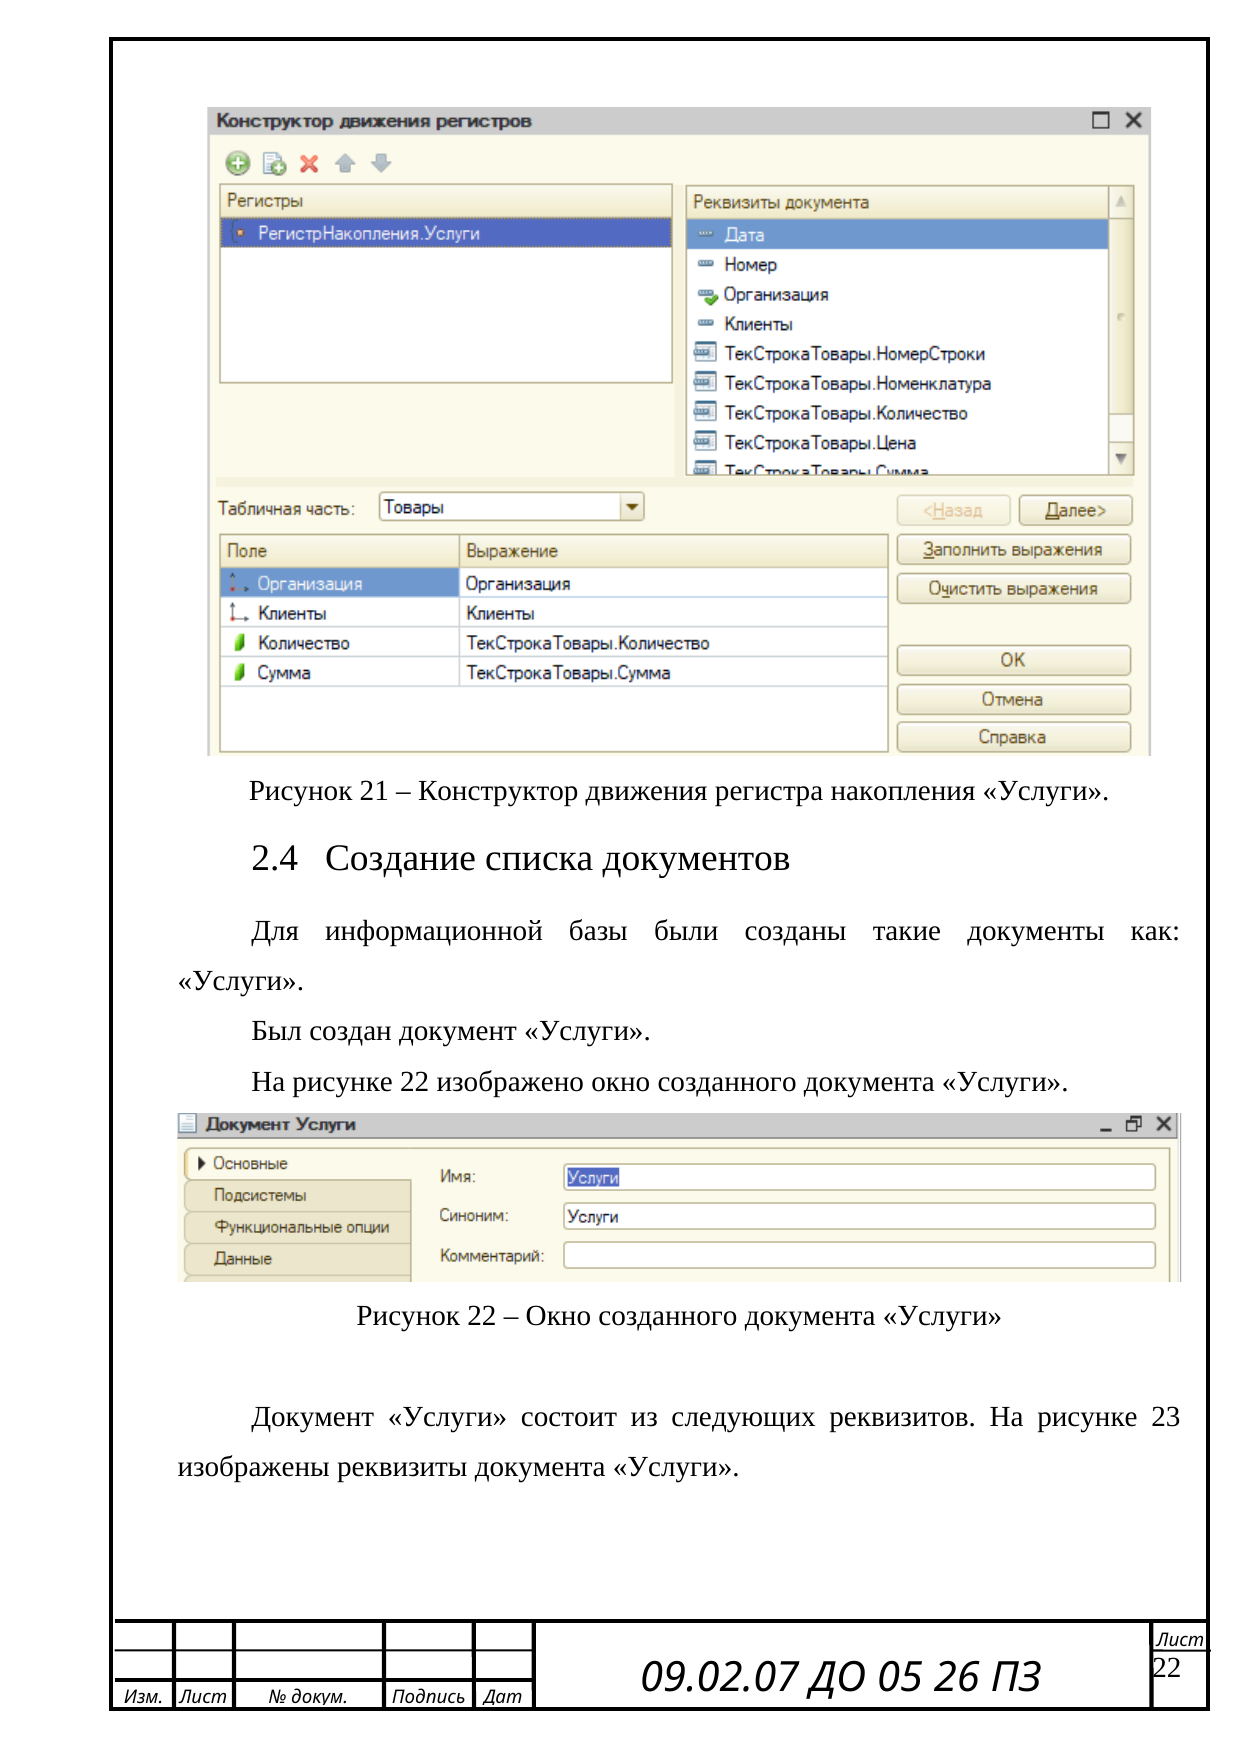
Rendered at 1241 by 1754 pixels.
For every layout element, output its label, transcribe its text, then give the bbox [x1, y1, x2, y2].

text На рисунке 22 изображено окно созданного документа «Услуги». [177, 1064, 1181, 1097]
text Для информационной базы были созданы такие документы как: «Услуги». [177, 913, 1181, 997]
text Рисунок 21 – Конструктор движения регистра накопления «Услуги». [177, 773, 1181, 806]
picture [177, 1113, 1182, 1282]
text Был создан документ «Услуги». [177, 1013, 1181, 1047]
picture [207, 107, 1152, 756]
text Документ «Услуги» состоит из следующих реквизитов. На рисунке 23 изображены реквизиты документа «Услуги». [177, 1399, 1181, 1482]
text Рисунок 22 – Окно созданного документа «Услуги» [177, 1298, 1181, 1332]
subtitle Создание списка документов [177, 836, 1181, 879]
